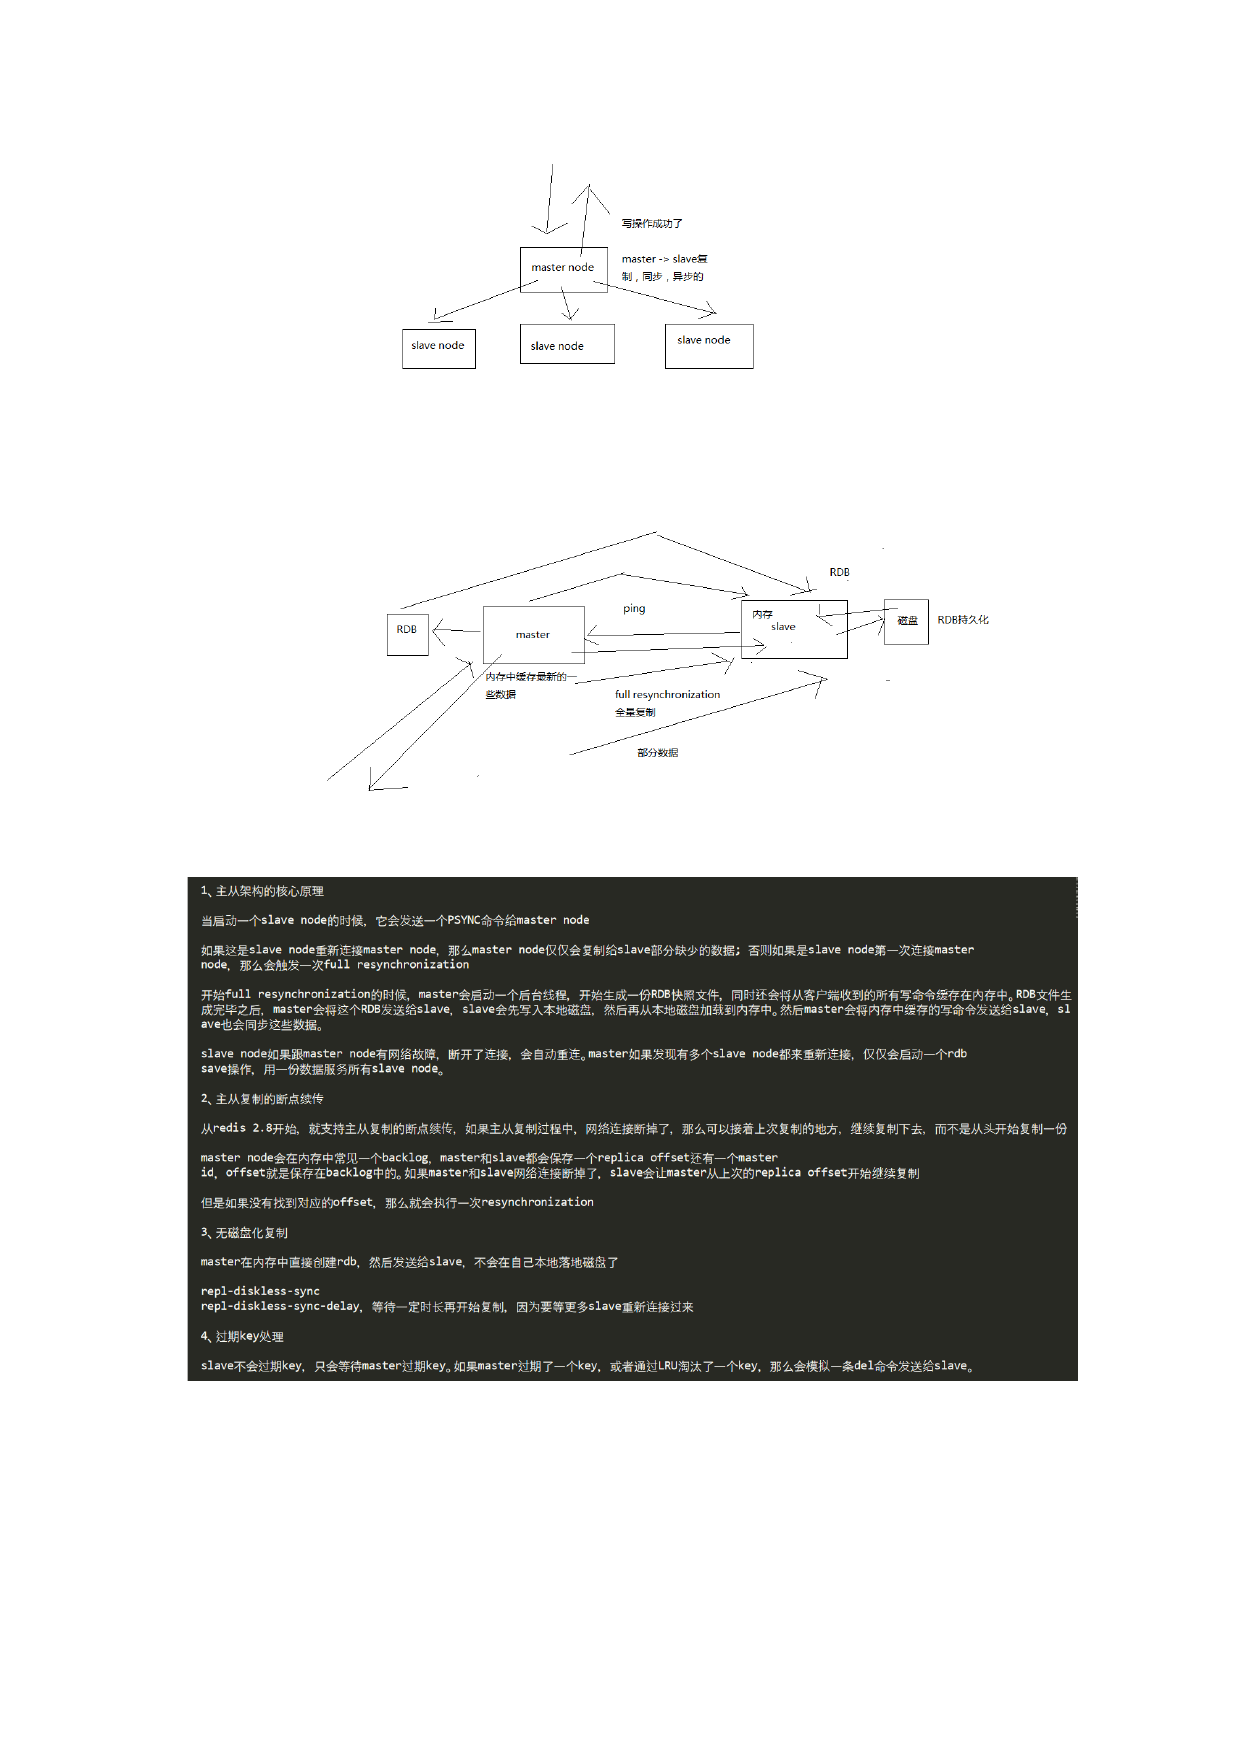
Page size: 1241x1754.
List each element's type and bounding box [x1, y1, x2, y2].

picture [187, 519, 1052, 859]
picture [187, 877, 1078, 1381]
picture [187, 162, 1052, 501]
